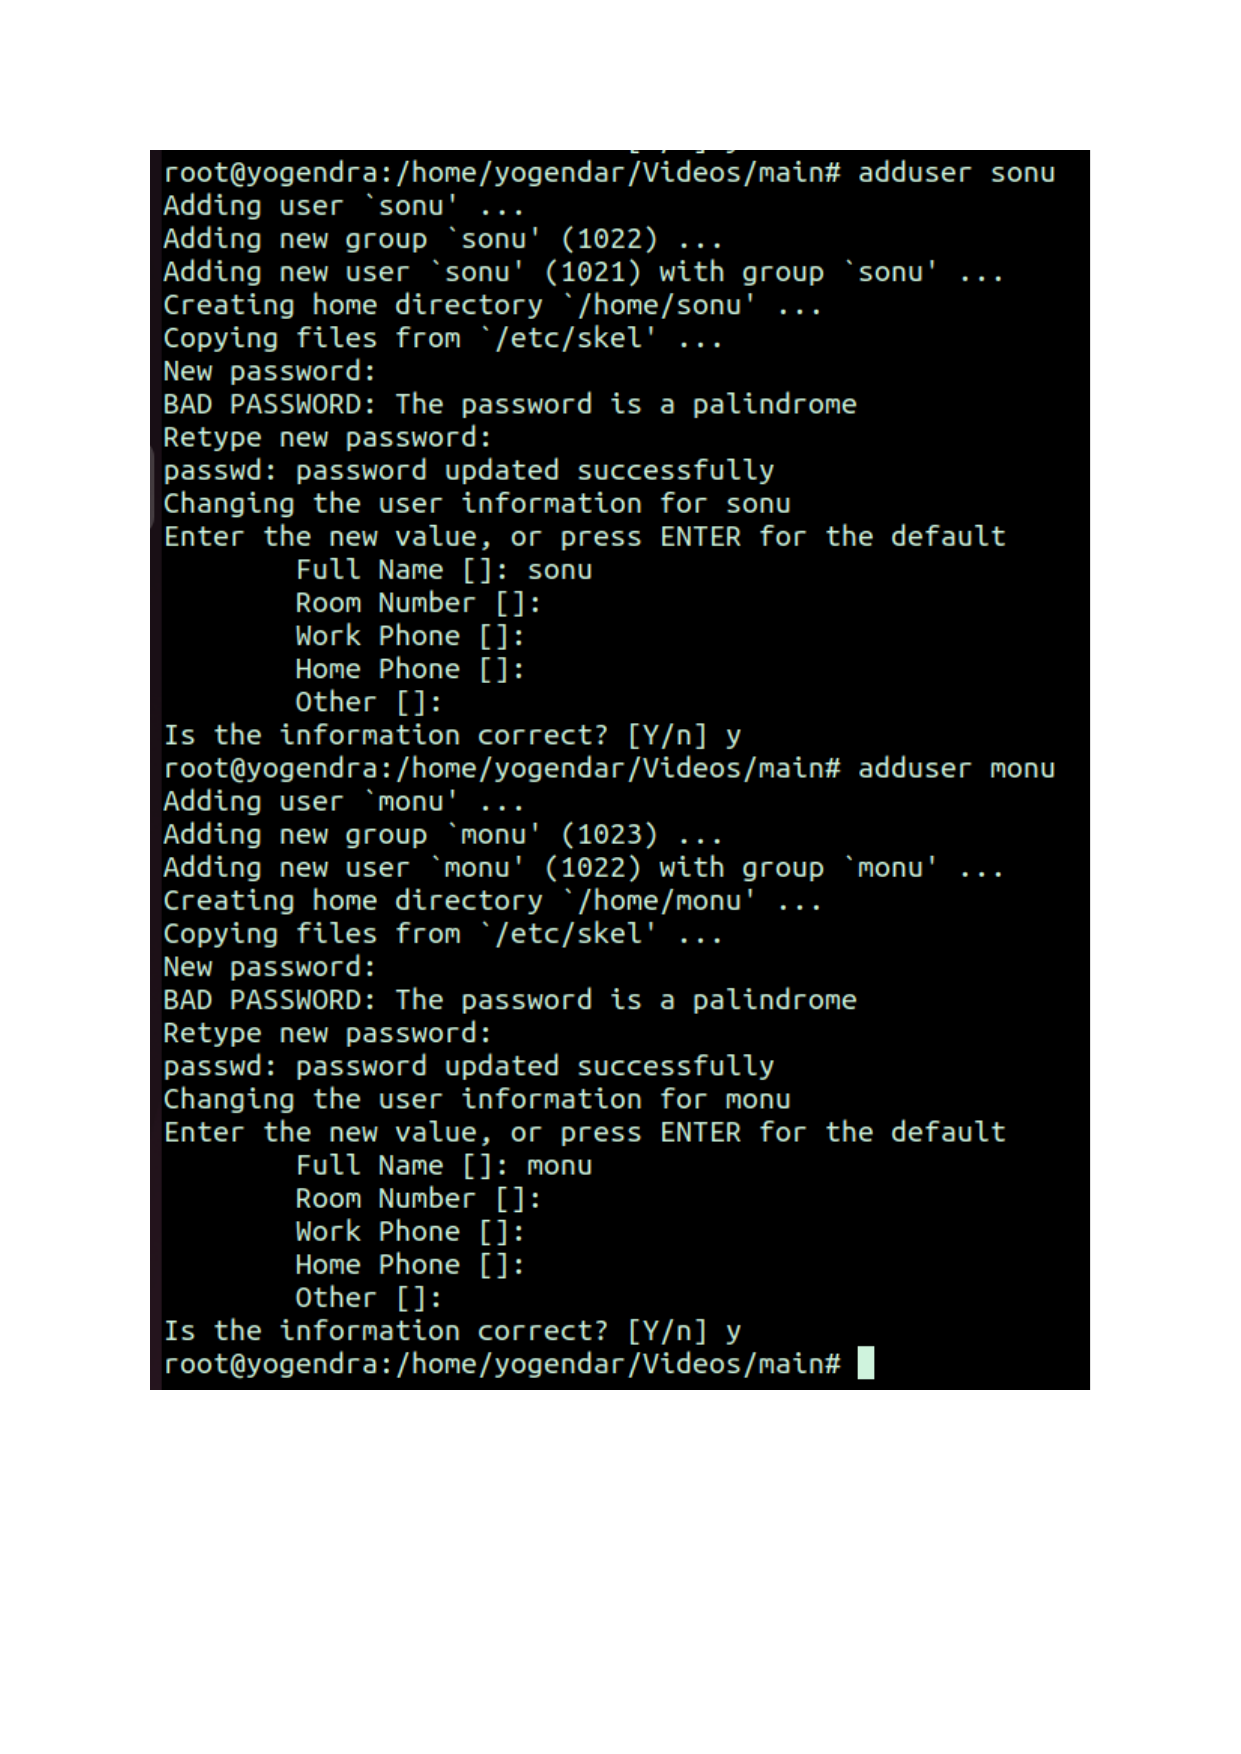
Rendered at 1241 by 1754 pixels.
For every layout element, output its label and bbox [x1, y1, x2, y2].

picture [150, 150, 1091, 1390]
